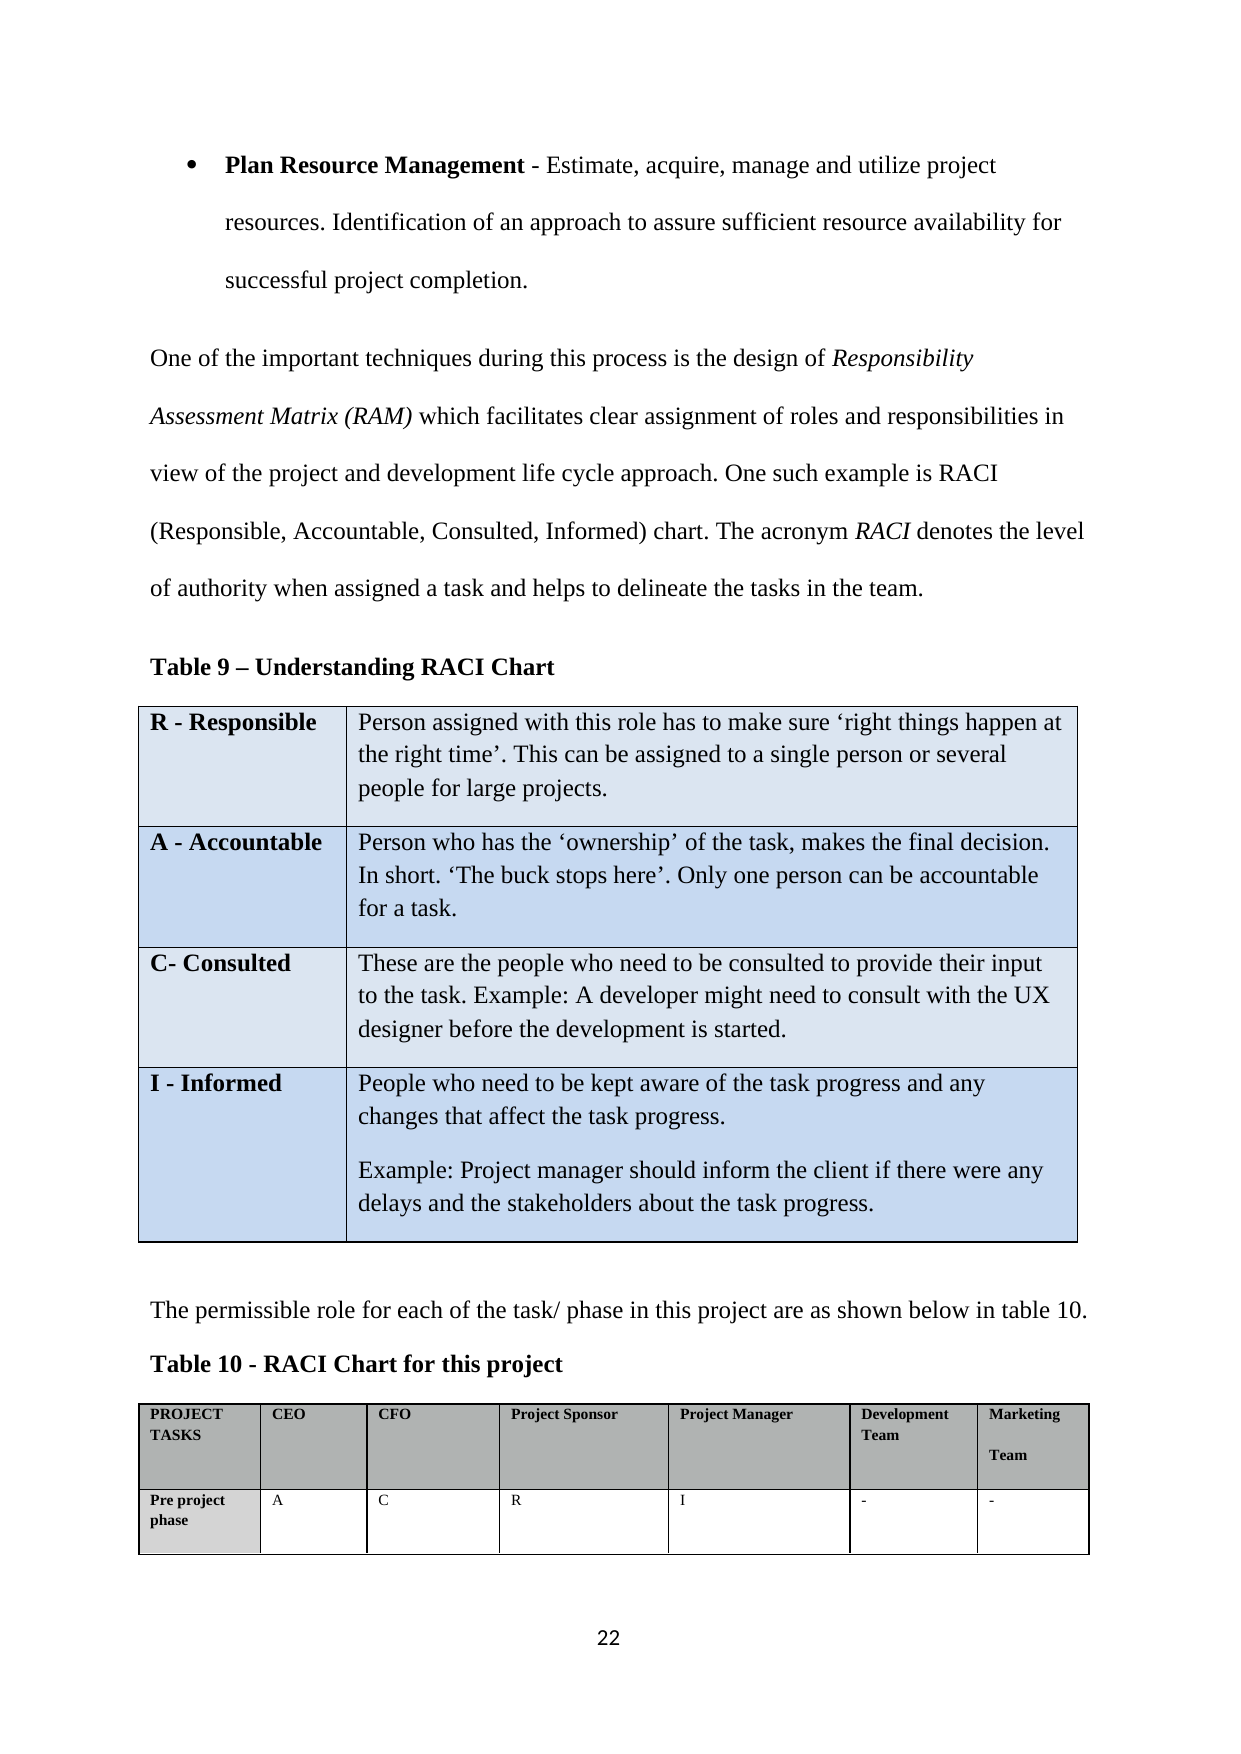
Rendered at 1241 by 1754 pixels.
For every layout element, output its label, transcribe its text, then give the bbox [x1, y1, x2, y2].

table_header Marketing Team [978, 1405, 1088, 1489]
table_header Project Manager [669, 1405, 849, 1489]
text One of the important techniques during this process is the design of Responsibility Assessment Matrix (RAM) which facilitates clear assignment of roles and responsibilities in view of the project and development life cycle approach. One such example is RACI (Responsible, Accountable, Consulted, Informed) chart. The acronym RACI denotes the level of authority when assigned a task and helps to delineate the tasks in the team. [150, 343, 1090, 602]
table_cell These are the people who need to be consulted to provide their input to the task. Example: A developer might need to consult with the UX designer before the development is started. [347, 948, 1077, 1067]
table_cell Person who has the ‘ownership’ of the task, makes the final decision. In short. ‘The buck stops here’. Only one person can be accountable for a task. [347, 827, 1077, 947]
text Table 10 - RACI Chart for this project [150, 1349, 1090, 1378]
table_header CFO [368, 1405, 499, 1489]
table_cell - [978, 1490, 1088, 1553]
text The permissible role for each of the task/ phase in this project are as shown below in table 10. [150, 1296, 1090, 1324]
table_cell Pre project phase [140, 1490, 260, 1553]
table_cell C [368, 1490, 499, 1553]
table_header R - Responsible [139, 707, 346, 826]
table_cell R [500, 1490, 668, 1553]
table_header Project Sponsor [500, 1405, 668, 1489]
table_cell C- Consulted [139, 948, 346, 1067]
table_header Development Team [851, 1405, 977, 1489]
table_header PROJECT TASKS [140, 1405, 260, 1489]
list Plan Resource Management - Estimate, acquire, manage and utilize project resources. Identification of an approach to assure sufficient resource availability for successful project completion. [187, 150, 1090, 294]
table_cell People who need to be kept aware of the task progress and any changes that affect the task progress. Example: Project manager should inform the client if there were any delays and the stakeholders about the task progress. [347, 1068, 1077, 1241]
table_cell I [669, 1490, 849, 1553]
table_cell A [261, 1490, 366, 1553]
table_header Person assigned with this role has to make sure ‘right things happen at the right time’. This can be assigned to a single person or several people for large projects. [347, 707, 1077, 826]
table_cell - [851, 1490, 977, 1553]
table_cell I - Informed [139, 1068, 346, 1241]
table_cell A - Accountable [139, 827, 346, 947]
table_header CEO [261, 1405, 366, 1489]
text Table 9 – Understanding RACI Chart [150, 652, 1090, 680]
